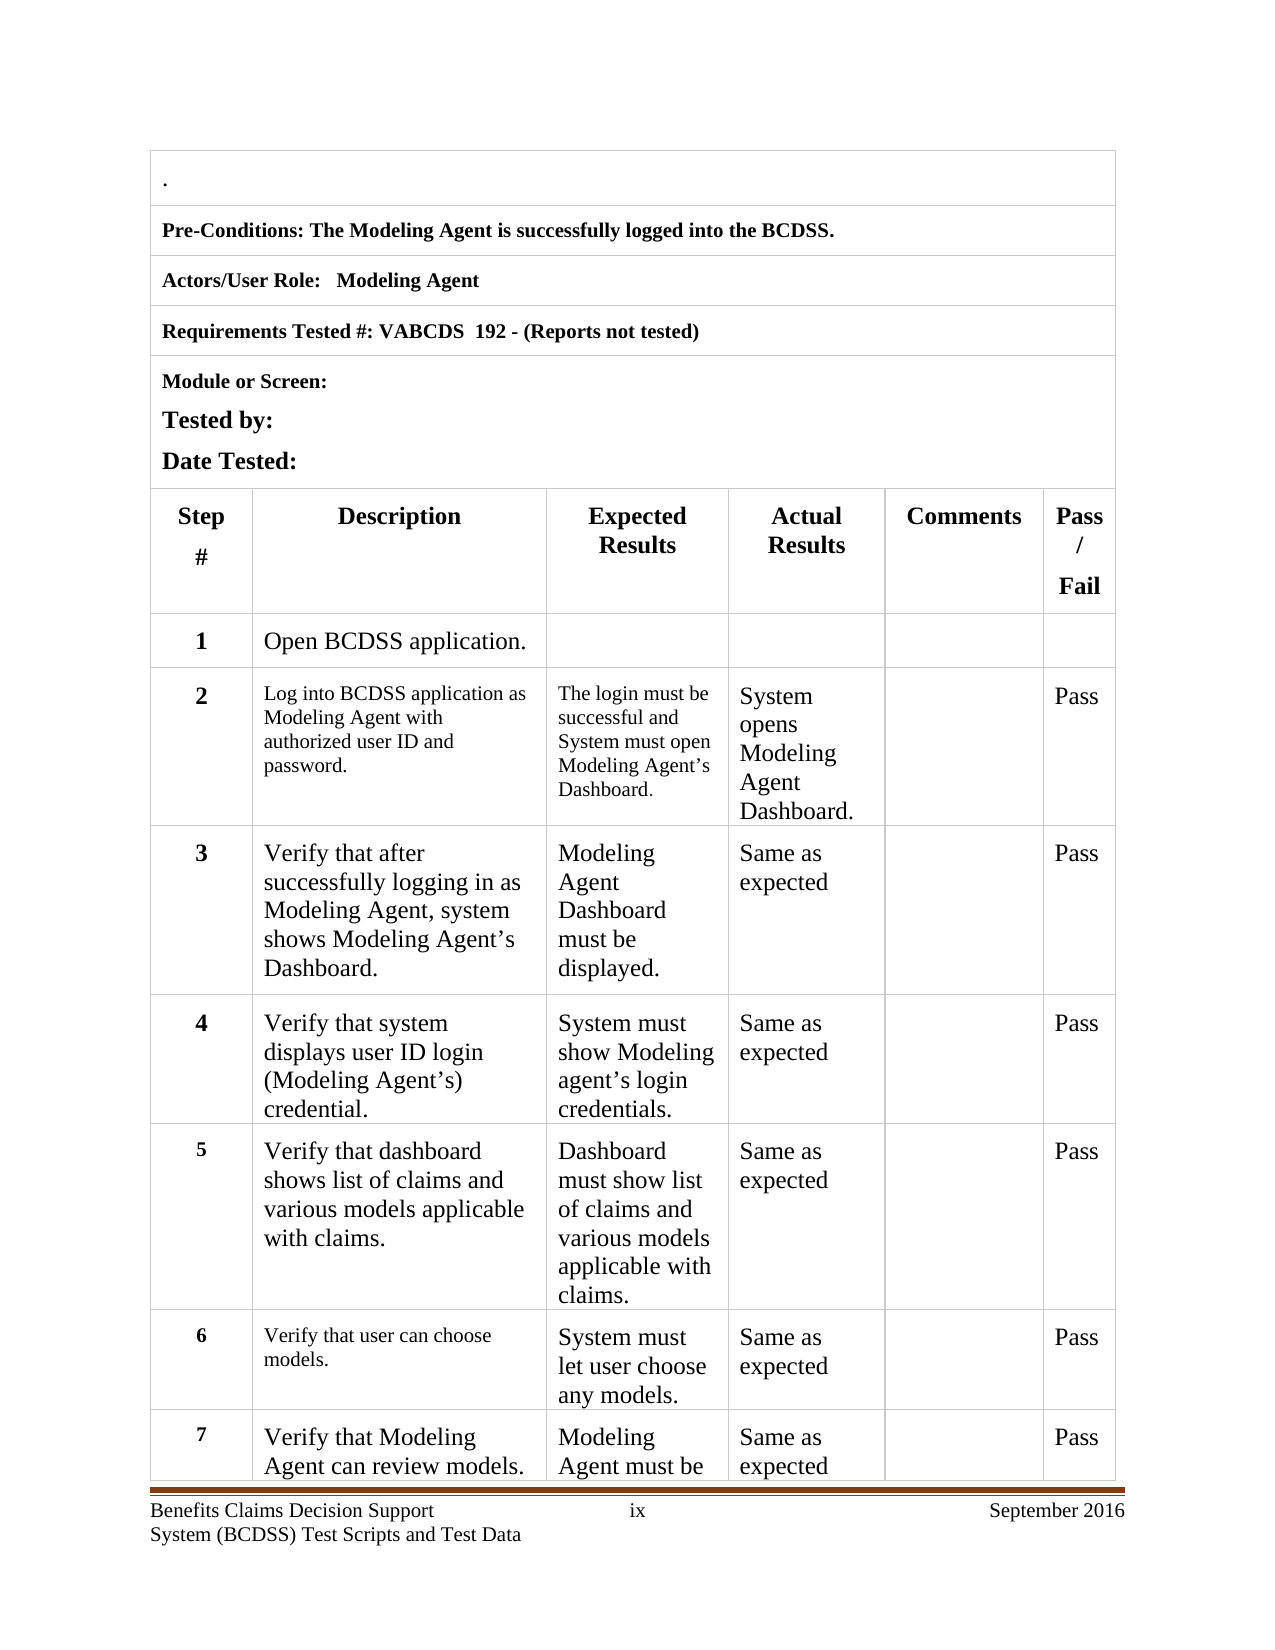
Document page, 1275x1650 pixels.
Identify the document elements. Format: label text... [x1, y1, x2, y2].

table_cell Pre-Conditions: The Modeling Agent is successfully logged into the BCDSS. [151, 206, 1115, 255]
table_cell Modeling Agent Dashboard must be displayed. [547, 826, 728, 994]
table_cell System opens Modeling Agent Dashboard. [729, 668, 884, 824]
table_cell The login must be successful and System must open Modeling Agent’s Dashboard. [547, 668, 728, 824]
table_cell Open BCDSS application. [253, 614, 546, 667]
table_cell [886, 1410, 1043, 1480]
table_cell [729, 614, 884, 667]
table_cell Pass [1044, 1410, 1115, 1480]
table_cell [886, 668, 1043, 824]
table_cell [151, 151, 1115, 205]
table_cell Module or Screen: Tested by: Date Tested: [151, 356, 1115, 488]
table_cell System must show Modeling agent’s login credentials. [547, 995, 728, 1123]
table_cell 7 [151, 1410, 252, 1480]
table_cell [547, 1410, 728, 1480]
table_cell Step # [151, 489, 252, 612]
table_cell Pass [1044, 1310, 1115, 1409]
table_cell Same as expected [729, 1410, 884, 1480]
table_cell Expected Results [547, 489, 728, 612]
table_cell Pass [1044, 1124, 1115, 1309]
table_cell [253, 1410, 546, 1480]
table_cell Comments [886, 489, 1043, 612]
table_cell Verify that user can choose models. [253, 1310, 546, 1409]
table_cell Log into BCDSS application as Modeling Agent with authorized user ID and password. [253, 668, 546, 824]
table_cell 1 [151, 614, 252, 667]
table_cell [886, 995, 1043, 1123]
table_cell Same as expected [729, 995, 884, 1123]
table_cell [1044, 614, 1115, 667]
table_cell 4 [151, 995, 252, 1123]
table_cell Same as expected [729, 1310, 884, 1409]
table_cell Verify that after successfully logging in as Modeling Agent, system shows Modeling Agent’s Dashboard. [253, 826, 546, 994]
table_cell [886, 1310, 1043, 1409]
table_cell Pass [1044, 826, 1115, 994]
table_cell Actors/User Role: Modeling Agent [151, 256, 1115, 305]
table_cell Dashboard must show list of claims and various models applicable with claims. [547, 1124, 728, 1309]
table_cell [547, 614, 728, 667]
table_cell 3 [151, 826, 252, 994]
table_cell Requirements Tested #: VABCDS 192 - (Reports not tested) [151, 306, 1115, 355]
table_cell Actual Results [729, 489, 884, 612]
table_cell 6 [151, 1310, 252, 1409]
table_cell Verify that dashboard shows list of claims and various models applicable with claims. [253, 1124, 546, 1309]
table_cell 5 [151, 1124, 252, 1309]
table_cell Same as expected [729, 1124, 884, 1309]
table_cell [886, 1124, 1043, 1309]
table_cell Same as expected [729, 826, 884, 994]
table_cell Pass [1044, 995, 1115, 1123]
table_cell Verify that system displays user ID login (Modeling Agent’s) credential. [253, 995, 546, 1123]
table_cell System must let user choose any models. [547, 1310, 728, 1409]
table_cell Description [253, 489, 546, 612]
table_cell 2 [151, 668, 252, 824]
table_cell Pass [1044, 668, 1115, 824]
table_cell Pass/ Fail [1044, 489, 1115, 612]
table_cell [886, 614, 1043, 667]
table_cell [886, 826, 1043, 994]
